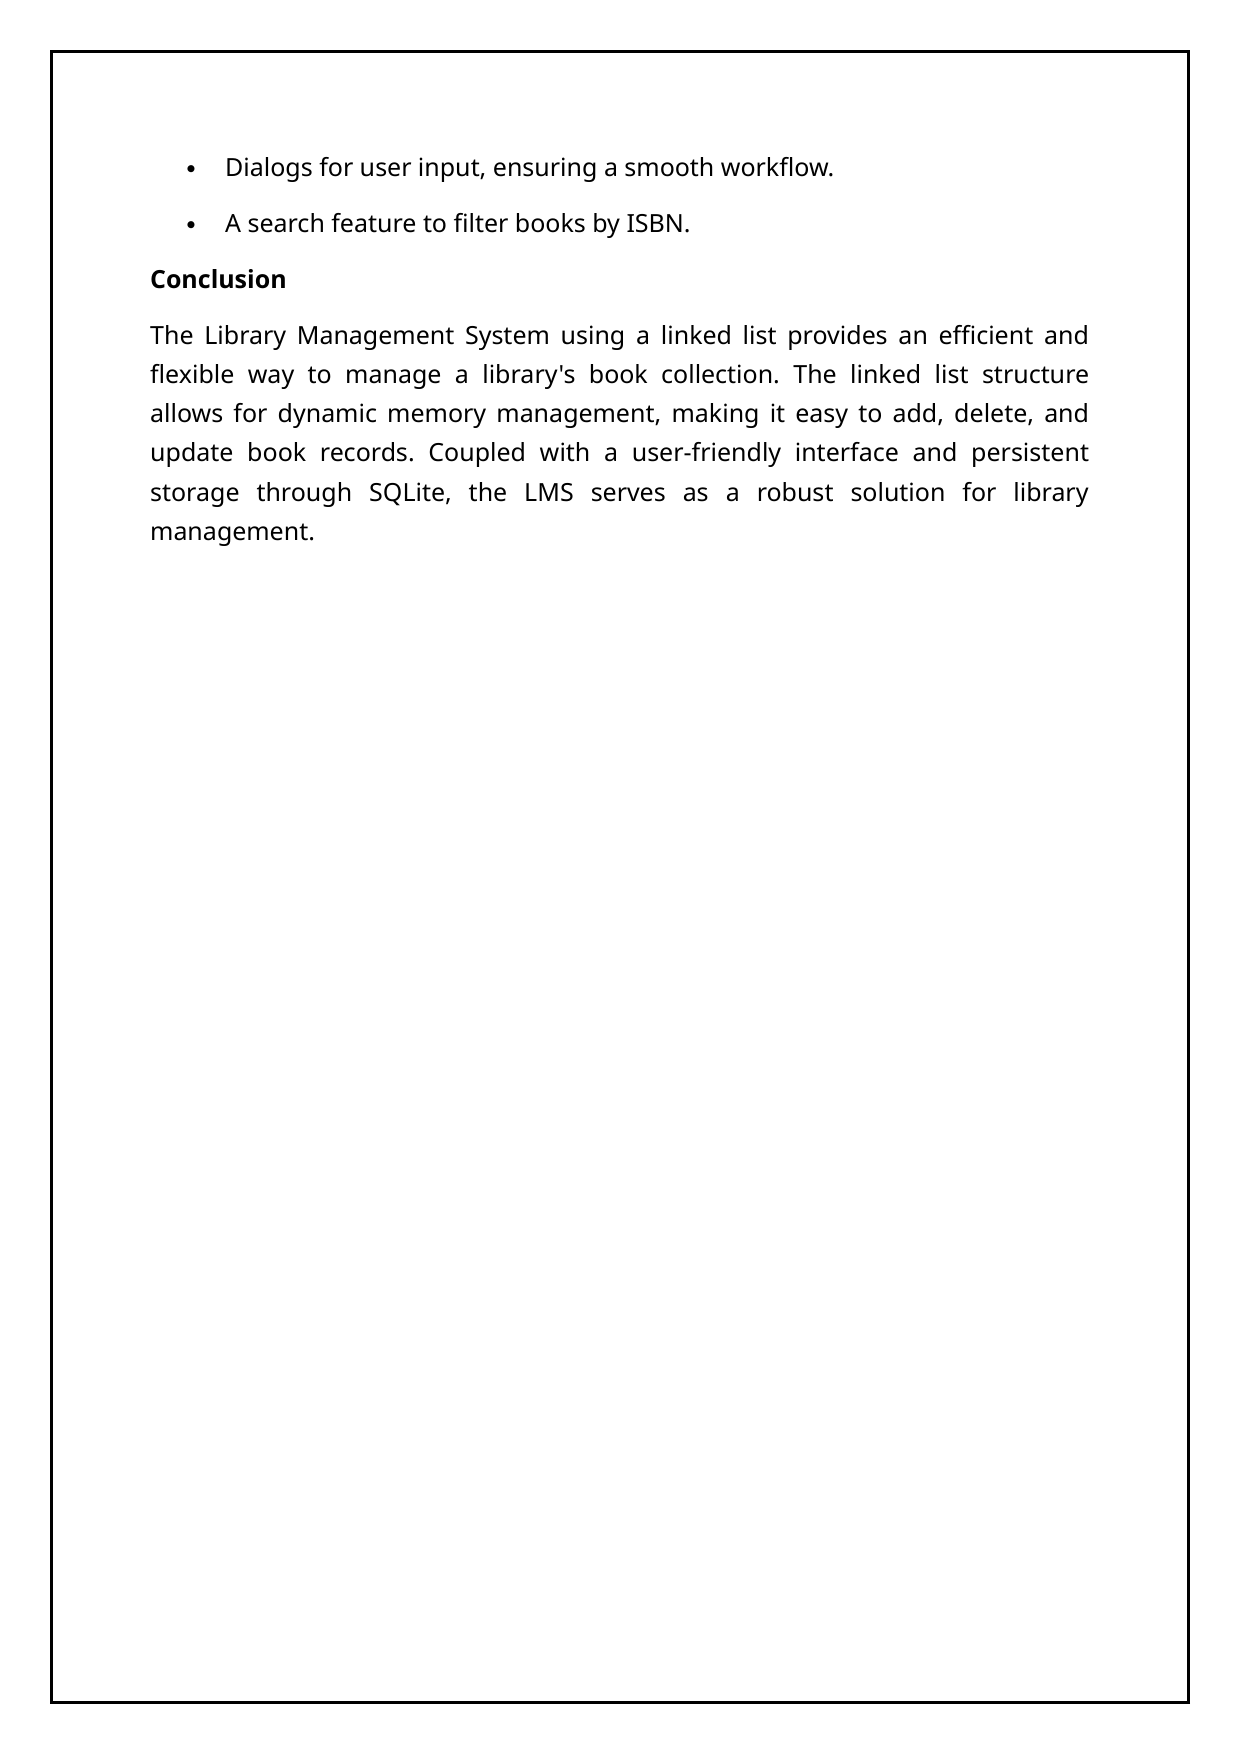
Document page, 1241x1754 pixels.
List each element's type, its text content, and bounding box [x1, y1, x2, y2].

list A search feature to filter books by ISBN. [187, 206, 1090, 240]
text Conclusion [150, 262, 1090, 296]
list Dialogs for user input, ensuring a smooth workflow. [187, 150, 1090, 184]
text The Library Management System using a linked list provides an efficient and flexible way to manage a library's book collection. The linked list structure allows for dynamic memory management, making it easy to add, delete, and update book records. Coupled with a user-friendly interface and persistent storage through SQLite, the LMS serves as a robust solution for library management. [150, 317, 1090, 547]
